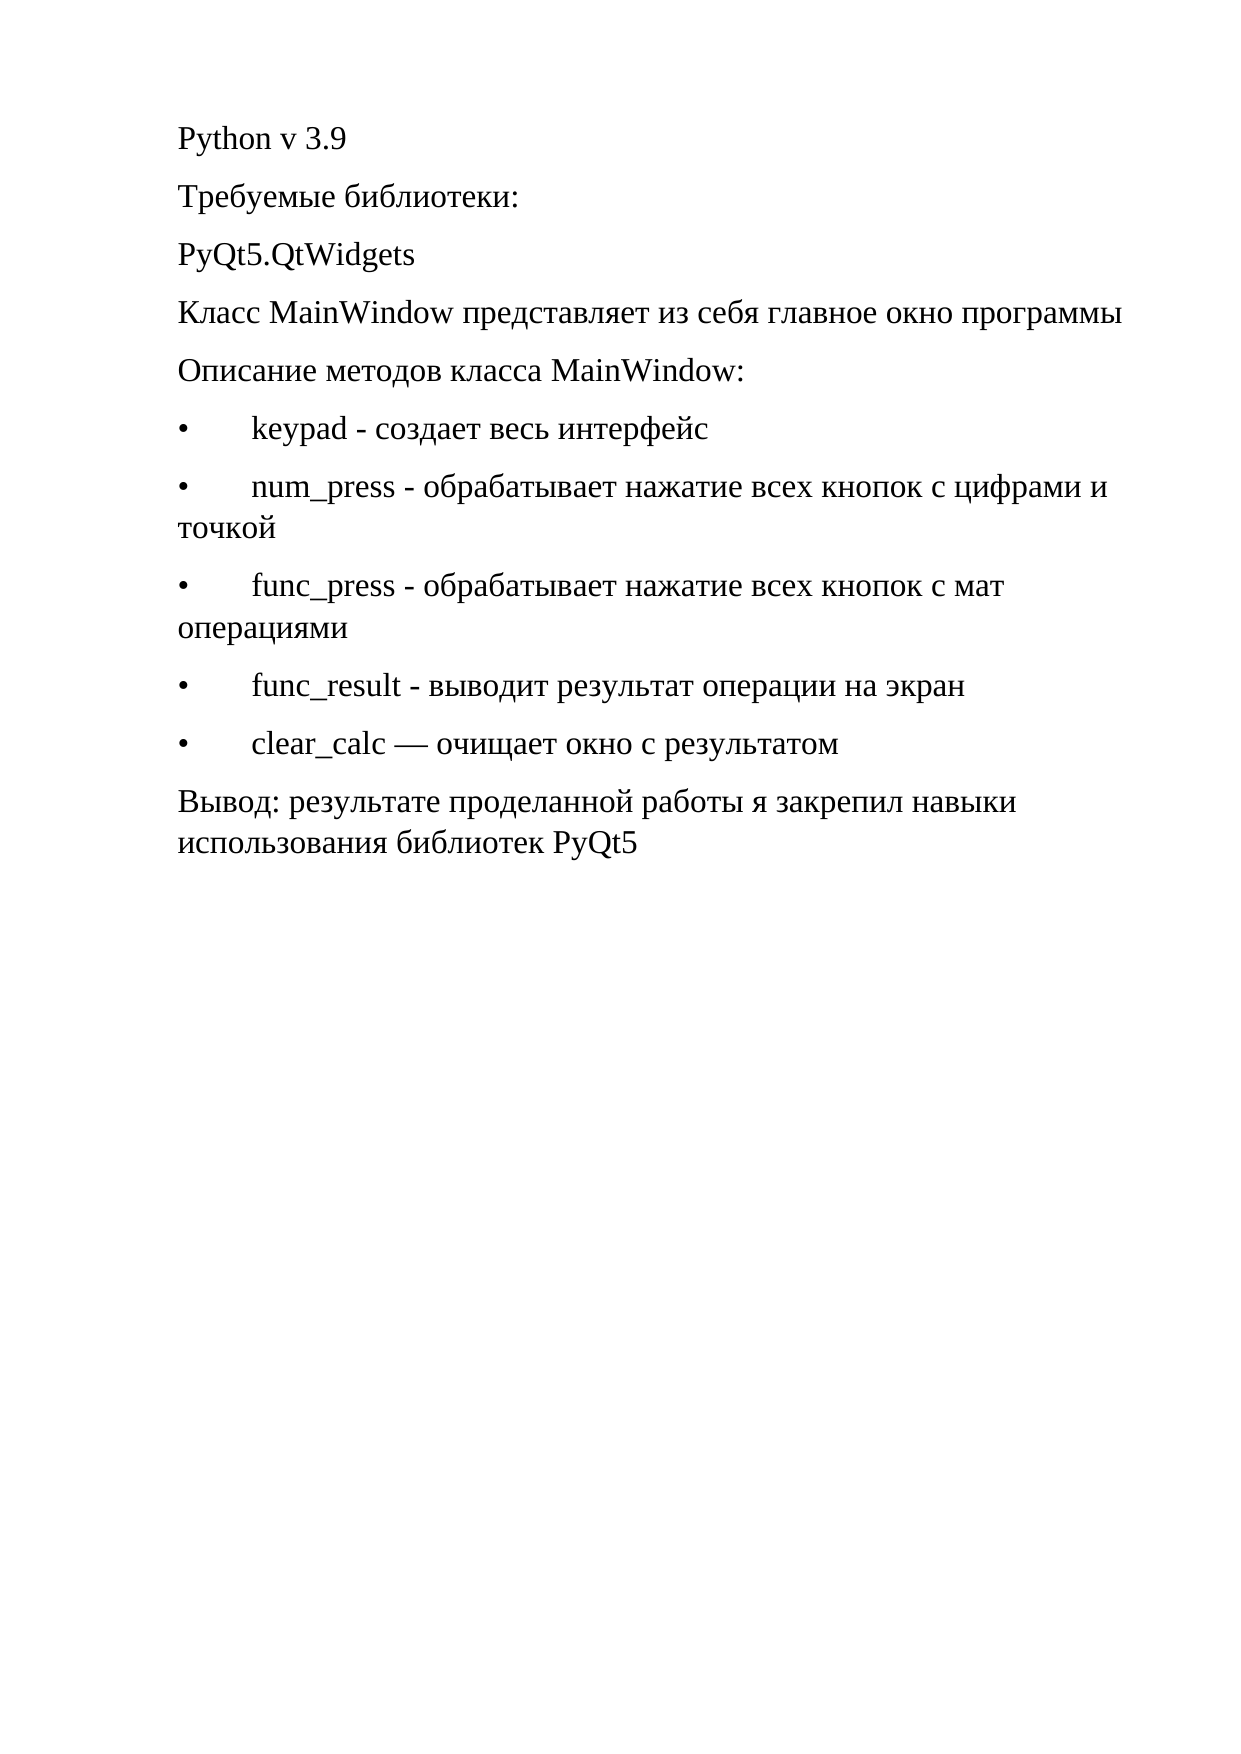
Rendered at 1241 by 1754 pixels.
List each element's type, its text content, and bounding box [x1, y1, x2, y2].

text • func_press - обрабатывает нажатие всех кнопок с мат операциями [177, 566, 1152, 645]
text Класс MainWindow представляет из себя главное окно программы [177, 292, 1152, 331]
text Вывод: результате проделанной работы я закрепил навыки использования библиотек PyQt5 [177, 781, 1152, 861]
text • clear_calc — очищает окно с результатом [177, 723, 1152, 761]
text Описание методов класса MainWindow: [177, 350, 1152, 388]
text Python v 3.9 [177, 118, 1152, 156]
text • num_press - обрабатывает нажатие всех кнопок с цифрами и точкой [177, 466, 1152, 546]
text • func_result - выводит результат операции на экран [177, 665, 1152, 703]
text PyQt5.QtWidgets [177, 234, 1152, 272]
text Требуемые библиотеки: [177, 176, 1152, 214]
text • keypad - создает весь интерфейс [177, 408, 1152, 447]
